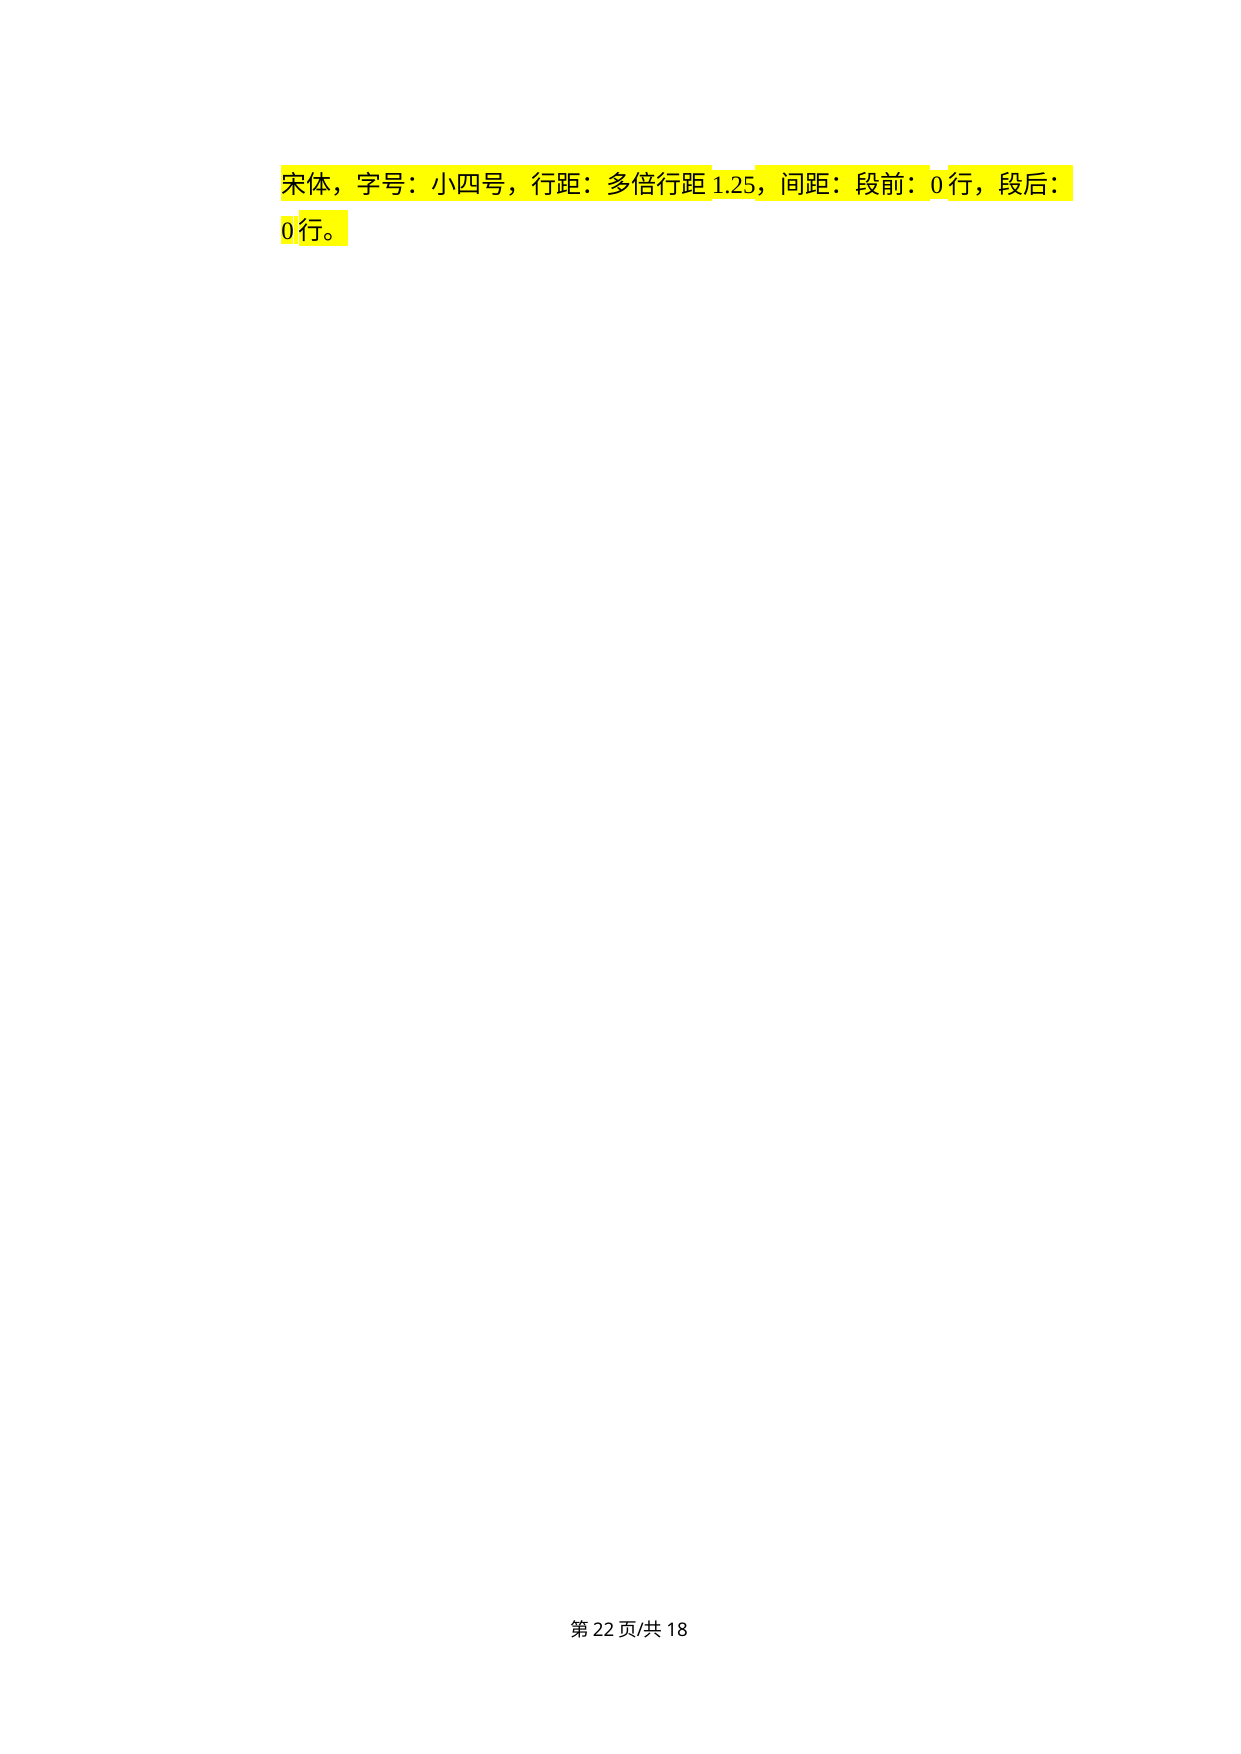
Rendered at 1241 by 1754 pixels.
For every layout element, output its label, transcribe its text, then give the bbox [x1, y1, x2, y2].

list 声明正文：选用样式中的“正文”，每段落首行缩进2字符，字体：宋体，字号：小四号，行距：多倍行距 1.25，间距：段前：0行，段后：0行。 [237, 165, 1053, 246]
